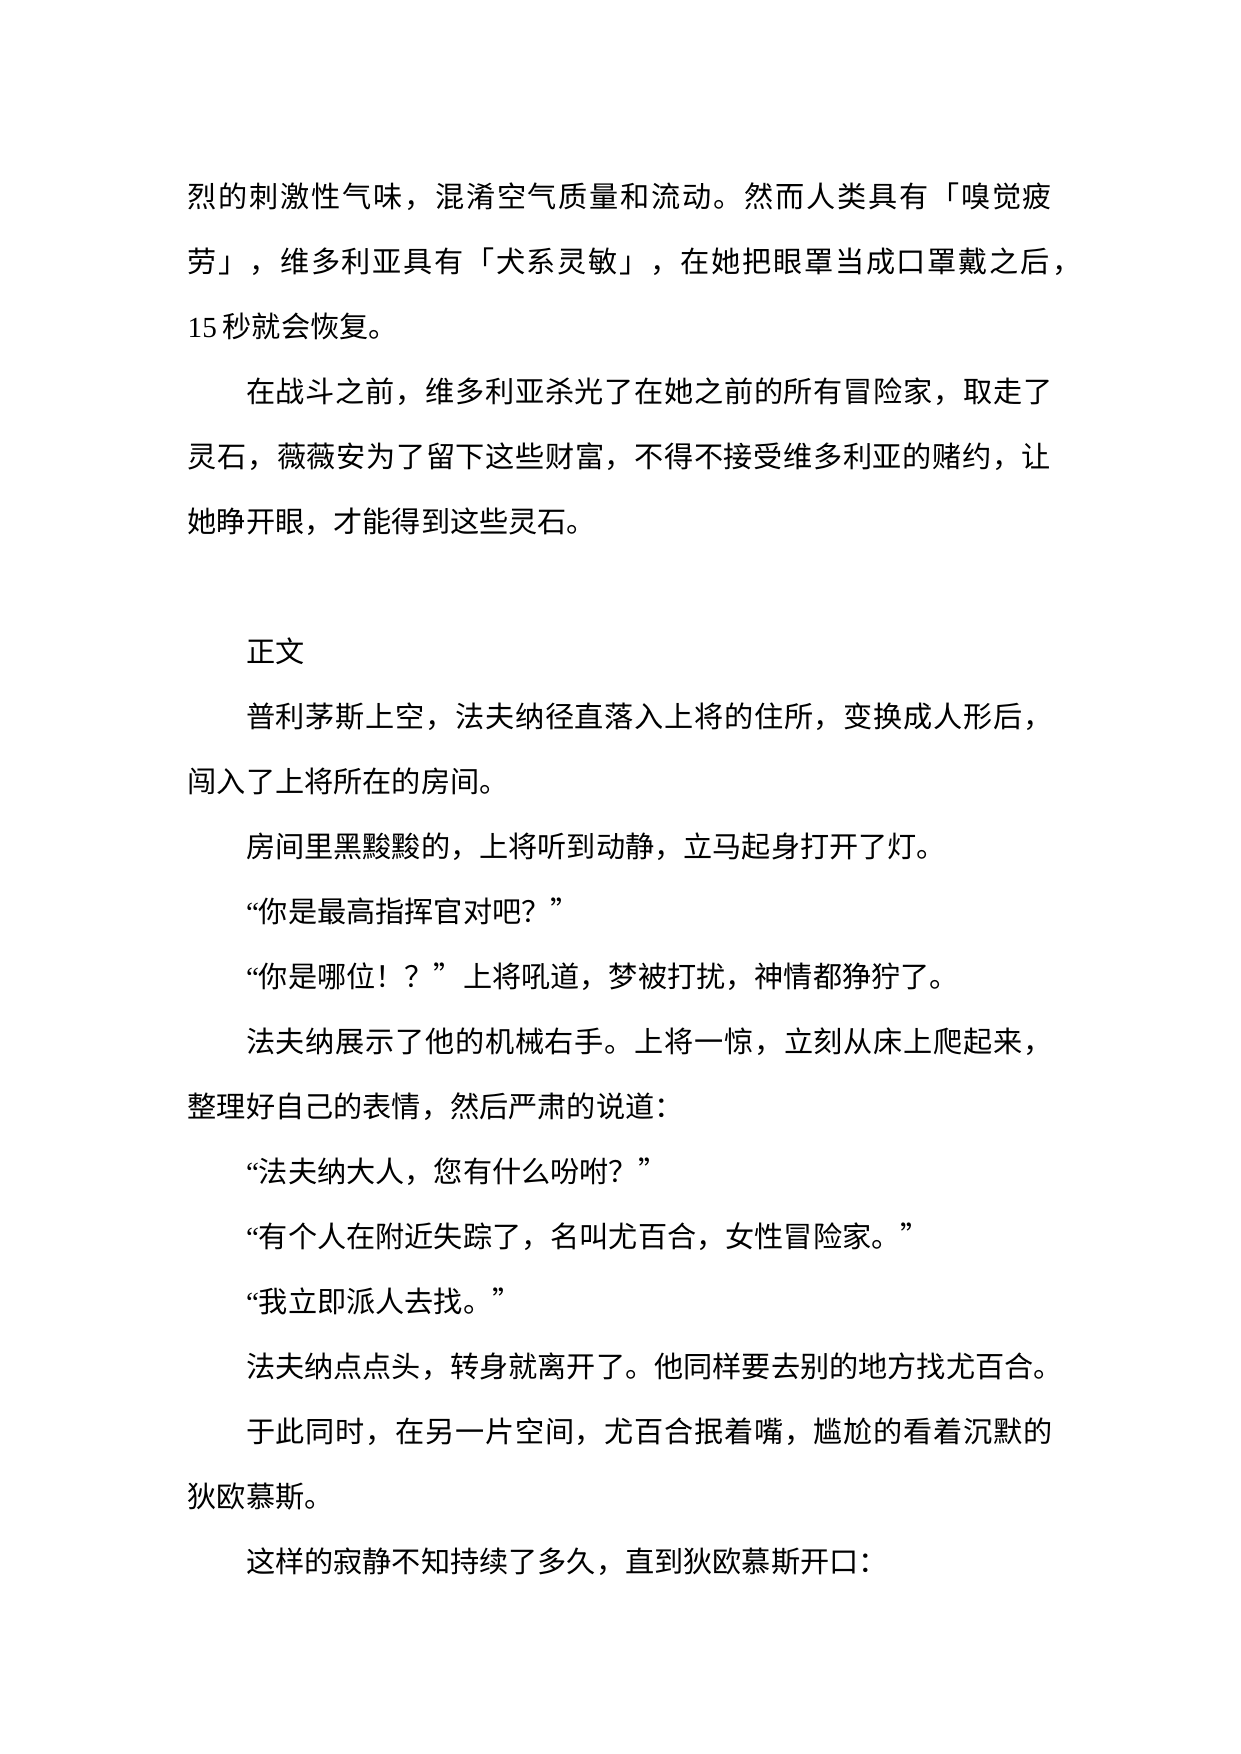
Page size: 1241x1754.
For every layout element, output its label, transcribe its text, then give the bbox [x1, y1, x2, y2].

text “法夫纳大人，您有什么吩咐？” [187, 1137, 1053, 1202]
text “你是最高指挥官对吧？” [187, 877, 1053, 942]
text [187, 162, 1053, 357]
text “你是哪位！？”上将吼道，梦被打扰，神情都狰狞了。 [187, 942, 1053, 1007]
text 法夫纳点点头，转身就离开了。他同样要去别的地方找尤百合。 [187, 1332, 1053, 1397]
text “有个人在附近失踪了，名叫尤百合，女性冒险家。” [187, 1202, 1053, 1267]
text 普利茅斯上空，法夫纳径直落入上将的住所，变换成人形后，闯入了上将所在的房间。 [187, 682, 1053, 812]
text 在战斗之前，维多利亚杀光了在她之前的所有冒险家，取走了灵石，薇薇安为了留下这些财富，不得不接受维多利亚的赌约，让她睁开眼，才能得到这些灵石。 [187, 357, 1053, 552]
text 法夫纳展示了他的机械右手。上将一惊，立刻从床上爬起来，整理好自己的表情，然后严肃的说道： [187, 1007, 1053, 1137]
text 于此同时，在另一片空间，尤百合抿着嘴，尴尬的看着沉默的狄欧慕斯。 [187, 1397, 1053, 1527]
text 正文 [187, 617, 1053, 682]
text 房间里黑黢黢的，上将听到动静，立马起身打开了灯。 [187, 812, 1053, 877]
text 这样的寂静不知持续了多久，直到狄欧慕斯开口： [187, 1527, 1053, 1592]
text “我立即派人去找。” [187, 1267, 1053, 1332]
